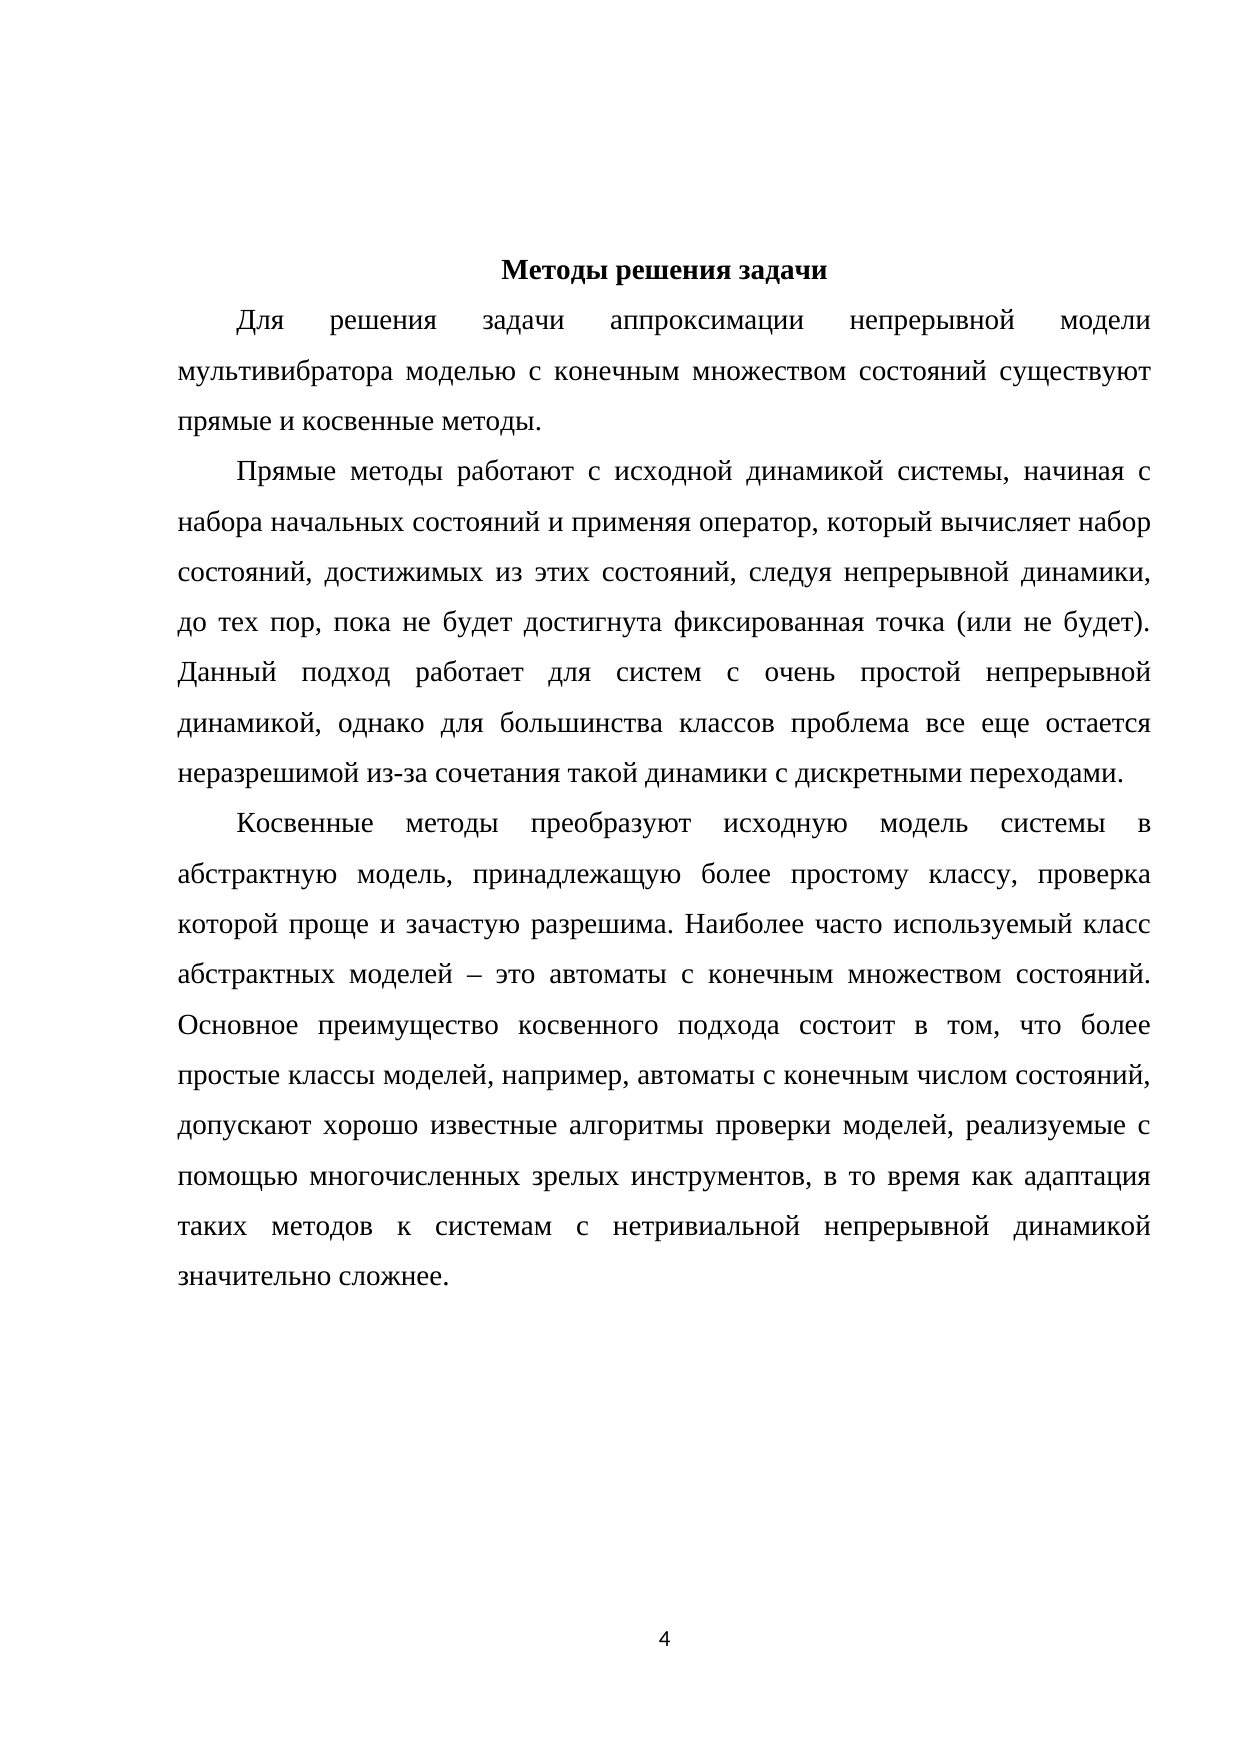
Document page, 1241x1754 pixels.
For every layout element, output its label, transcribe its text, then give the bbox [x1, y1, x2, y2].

text Методы решения задачи [177, 252, 1152, 286]
text Косвенные методы преобразуют исходную модель системы в абстрактную модель, принадлежащую более простому классу, проверка которой проще и зачастую разрешима. Наиболее часто используемый класс абстрактных моделей – это автоматы с конечным множеством состояний. Основное преимущество косвенного подхода состоит в том, что более простые классы моделей, например, автоматы с конечным числом состояний, допускают хорошо известные алгоритмы проверки моделей, реализуемые с помощью многочисленных зрелых инструментов, в то время как адаптация таких методов к системам с нетривиальной непрерывной динамикой значительно сложнее. [177, 806, 1152, 1292]
text Прямые методы работают с исходной динамикой системы, начиная с набора начальных состояний и применяя оператор, который вычисляет набор состояний, достижимых из этих состояний, следуя непрерывной динамики, до тех пор, пока не будет достигнута фиксированная точка (или не будет). Данный подход работает для систем с очень простой непрерывной динамикой, однако для большинства классов проблема все еще остается неразрешимой из-за сочетания такой динамики с дискретными переходами. [177, 453, 1152, 789]
text Для решения задачи аппроксимации непрерывной модели мультивибратора моделью с конечным множеством состояний существуют прямые и косвенные методы. [177, 302, 1152, 437]
